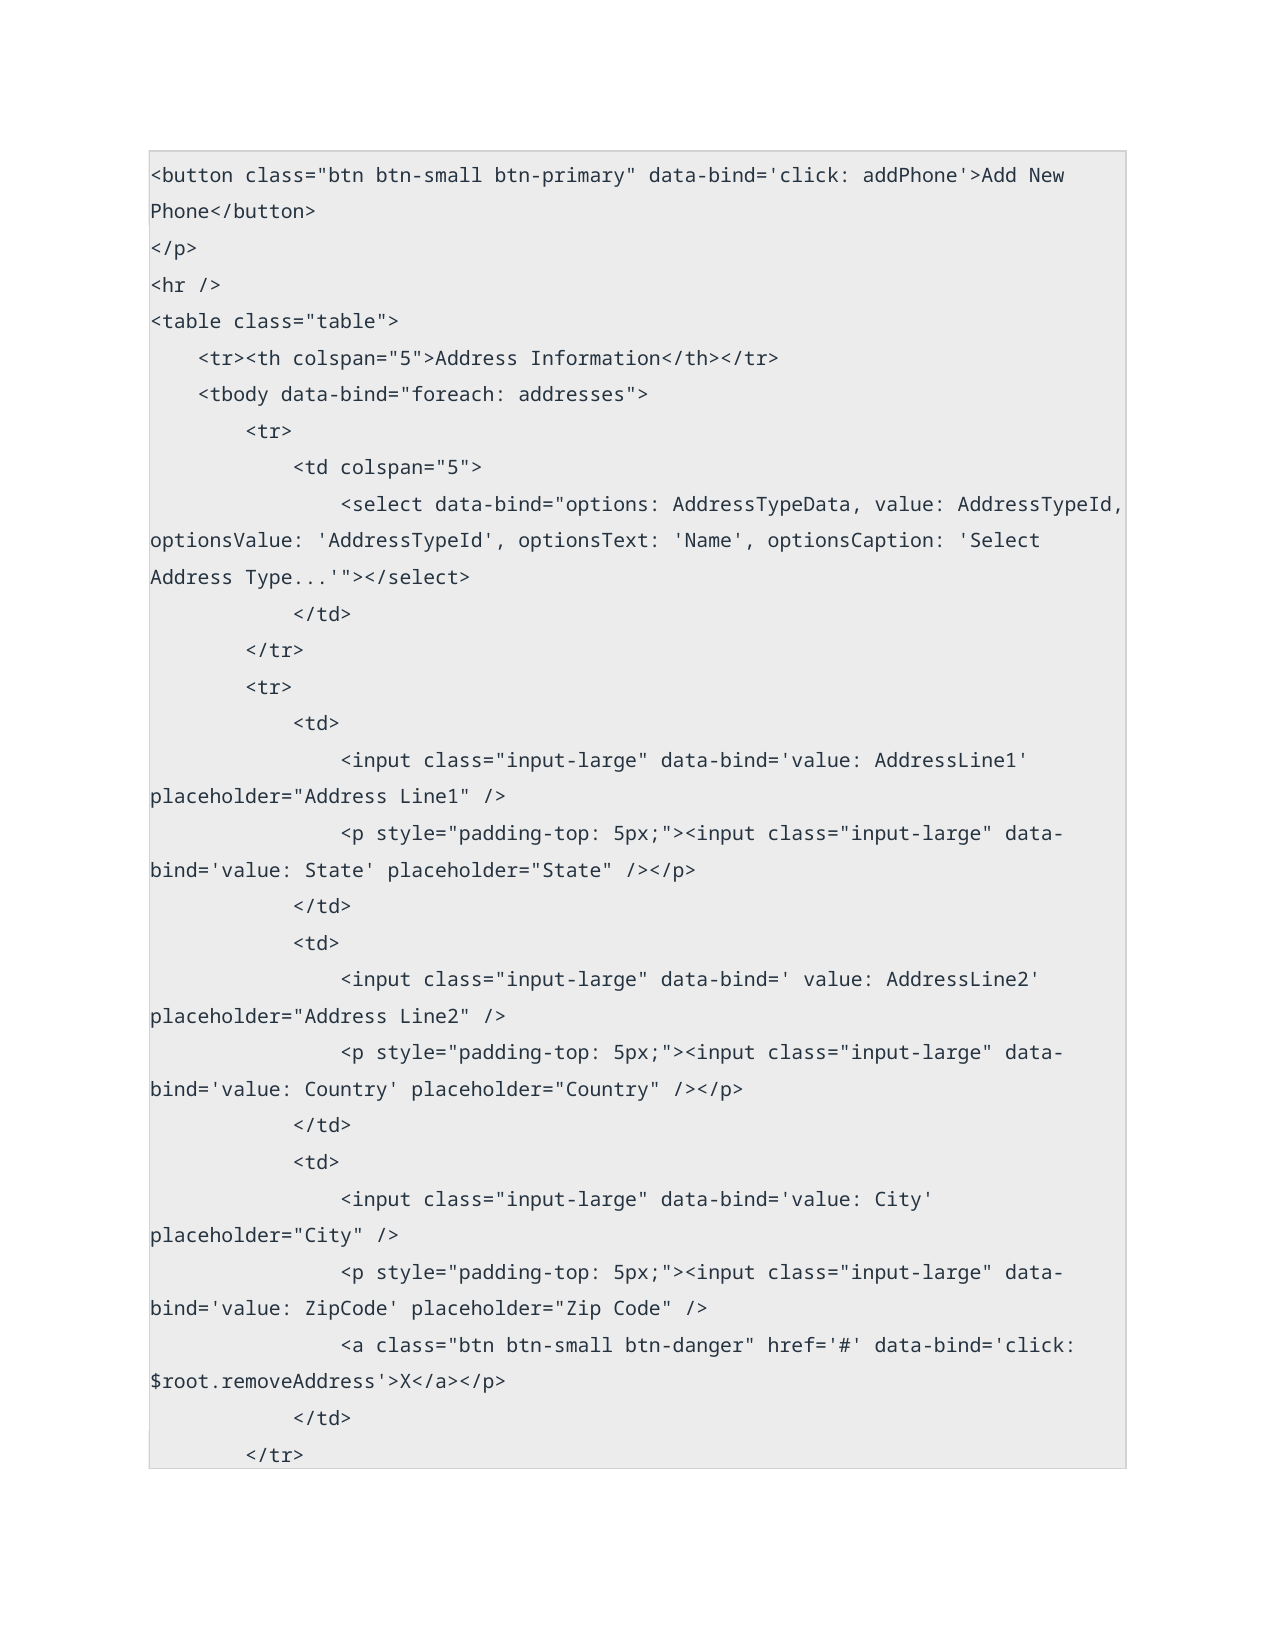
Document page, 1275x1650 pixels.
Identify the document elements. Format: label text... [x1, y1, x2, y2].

text <p style="padding-top: 5px;"><input class="input-large" data-bind='value: State' placeholder="State" /></p> [150, 810, 1125, 883]
text </td> [150, 590, 1125, 627]
text </p> [150, 225, 1125, 261]
text <input class="input-large" data-bind='value: City' placeholder="City" /> [150, 1175, 1125, 1248]
text <td> [150, 919, 1125, 956]
text <input class="input-large" data-bind='value: AddressLine1' placeholder="Address Line1" /> [150, 737, 1125, 810]
text <button class="btn btn-small btn-primary" data-bind='click: addPhone'>Add New Phone</button> [150, 152, 1125, 225]
text <tr> [150, 663, 1125, 700]
text <tbody data-bind="foreach: addresses"> [150, 371, 1125, 407]
text <hr /> [150, 261, 1125, 298]
text </tr> [150, 1430, 1125, 1468]
text <tr> [150, 407, 1125, 444]
text <table class="table"> [150, 298, 1125, 334]
text <tr><th colspan="5">Address Information</th></tr> [150, 334, 1125, 371]
text <a class="btn btn-small btn-danger" href='#' data-bind='click: $root.removeAddress'>X</a></p> [150, 1322, 1125, 1395]
text </td> [150, 1395, 1125, 1430]
text <td> [150, 700, 1125, 737]
text </td> [150, 1102, 1125, 1139]
text <select data-bind="options: AddressTypeData, value: AddressTypeId, optionsValue: 'AddressTypeId', optionsText: 'Name', optionsCaption: 'Select Address Type...'"></select> [150, 481, 1125, 590]
text </td> [150, 883, 1125, 919]
text <td colspan="5"> [150, 444, 1125, 481]
text <p style="padding-top: 5px;"><input class="input-large" data-bind='value: ZipCode' placeholder="Zip Code" /> [150, 1248, 1125, 1322]
text <input class="input-large" data-bind=' value: AddressLine2' placeholder="Address Line2" /> [150, 956, 1125, 1029]
text </tr> [150, 627, 1125, 663]
text <p style="padding-top: 5px;"><input class="input-large" data-bind='value: Country' placeholder="Country" /></p> [150, 1029, 1125, 1102]
text <td> [150, 1139, 1125, 1175]
